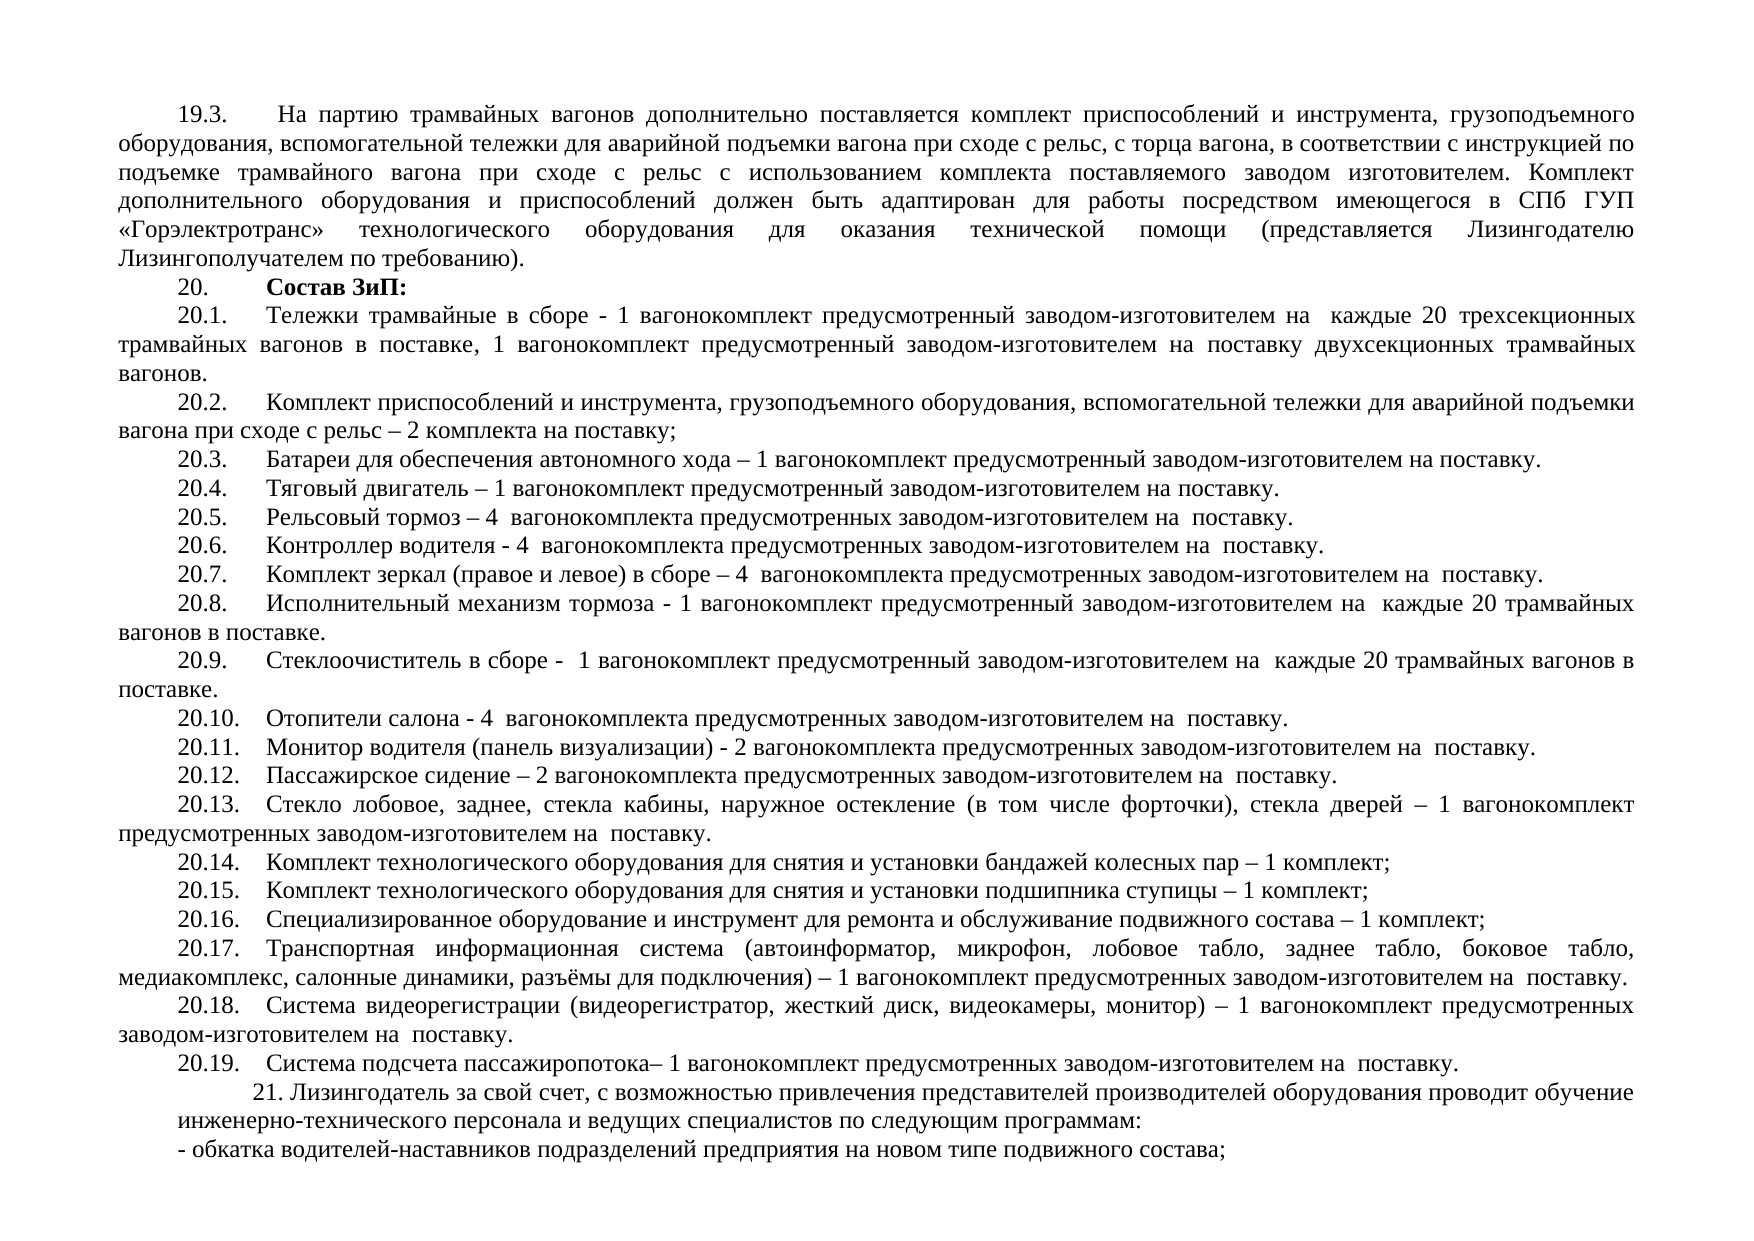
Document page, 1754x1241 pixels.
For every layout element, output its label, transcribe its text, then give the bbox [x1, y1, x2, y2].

list Комплект технологического оборудования для снятия и установки бандажей колесных пар – 1 комплект; [118, 847, 1636, 875]
list Исполнительный механизм тормоза - 1 вагонокомплект предусмотренный заводом-изготовителем на каждые 20 трамвайных вагонов в поставке. [118, 588, 1636, 645]
list Батареи для обеспечения автономного хода – 1 вагонокомплект предусмотренный заводом-изготовителем на поставку. [118, 444, 1636, 473]
list Тяговый двигатель – 1 вагонокомплект предусмотренный заводом-изготовителем на поставку. [118, 473, 1636, 502]
text 21. Лизингодатель за свой счет, с возможностью привлечения представителей производителей оборудования проводит обучение инженерно-технического персонала и ведущих специалистов по следующим программам: [177, 1077, 1636, 1134]
list Специализированное оборудование и инструмент для ремонта и обслуживание подвижного состава – 1 комплект; [118, 904, 1636, 933]
list Монитор водителя (панель визуализации) - 2 вагонокомплекта предусмотренных заводом-изготовителем на поставку. [118, 732, 1636, 760]
list Состав ЗиП: [118, 272, 1636, 300]
list На партию трамвайных вагонов дополнительно поставляется комплект приспособлений и инструмента, грузоподъемного оборудования, вспомогательной тележки для аварийной подъемки вагона при сходе с рельс, с торца вагона, в соответствии с инструкцией по подъемке трамвайного вагона при сходе с рельс с использованием комплекта поставляемого заводом изготовителем. Комплект дополнительного оборудования и приспособлений должен быть адаптирован для работы посредством имеющегося в СПб ГУП «Горэлектротранс» технологического оборудования для оказания технической помощи (представляется Лизингодателю Лизингополучателем по требованию). [118, 99, 1636, 272]
list Стекло лобовое, заднее, стекла кабины, наружное остекление (в том числе форточки), стекла дверей – 1 вагонокомплект предусмотренных заводом-изготовителем на поставку. [118, 789, 1636, 847]
list Комплект зеркал (правое и левое) в сборе – 4 вагонокомплекта предусмотренных заводом-изготовителем на поставку. [118, 559, 1636, 588]
list Комплект технологического оборудования для снятия и установки подшипника ступицы – 1 комплект; [118, 875, 1636, 904]
list Рельсовый тормоз – 4 вагонокомплекта предусмотренных заводом-изготовителем на поставку. [118, 502, 1636, 530]
list Стеклоочиститель в сборе - 1 вагонокомплект предусмотренный заводом-изготовителем на каждые 20 трамвайных вагонов в поставке. [118, 645, 1636, 703]
list Отопители салона - 4 вагонокомплекта предусмотренных заводом-изготовителем на поставку. [118, 703, 1636, 732]
list Транспортная информационная система (автоинформатор, микрофон, лобовое табло, заднее табло, боковое табло, медиакомплекс, салонные динамики, разъёмы для подключения) – 1 вагонокомплект предусмотренных заводом-изготовителем на поставку. [118, 933, 1636, 990]
list Система подсчета пассажиропотока– 1 вагонокомплект предусмотренных заводом-изготовителем на поставку. [118, 1048, 1636, 1077]
list Тележки трамвайные в сборе - 1 вагонокомплект предусмотренный заводом-изготовителем на каждые 20 трехсекционных трамвайных вагонов в поставке, 1 вагонокомплект предусмотренный заводом-изготовителем на поставку двухсекционных трамвайных вагонов. [118, 300, 1636, 387]
list Пассажирское сидение – 2 вагонокомплекта предусмотренных заводом-изготовителем на поставку. [118, 760, 1636, 789]
list Комплект приспособлений и инструмента, грузоподъемного оборудования, вспомогательной тележки для аварийной подъемки вагона при сходе с рельс – 2 комплекта на поставку; [118, 387, 1636, 444]
text - обкатка водителей-наставников подразделений предприятия на новом типе подвижного состава; [118, 1134, 1636, 1163]
list Система видеорегистрации (видеорегистратор, жесткий диск, видеокамеры, монитор) – 1 вагонокомплект предусмотренных заводом-изготовителем на поставку. [118, 990, 1636, 1048]
list Контроллер водителя - 4 вагонокомплекта предусмотренных заводом-изготовителем на поставку. [118, 530, 1636, 559]
